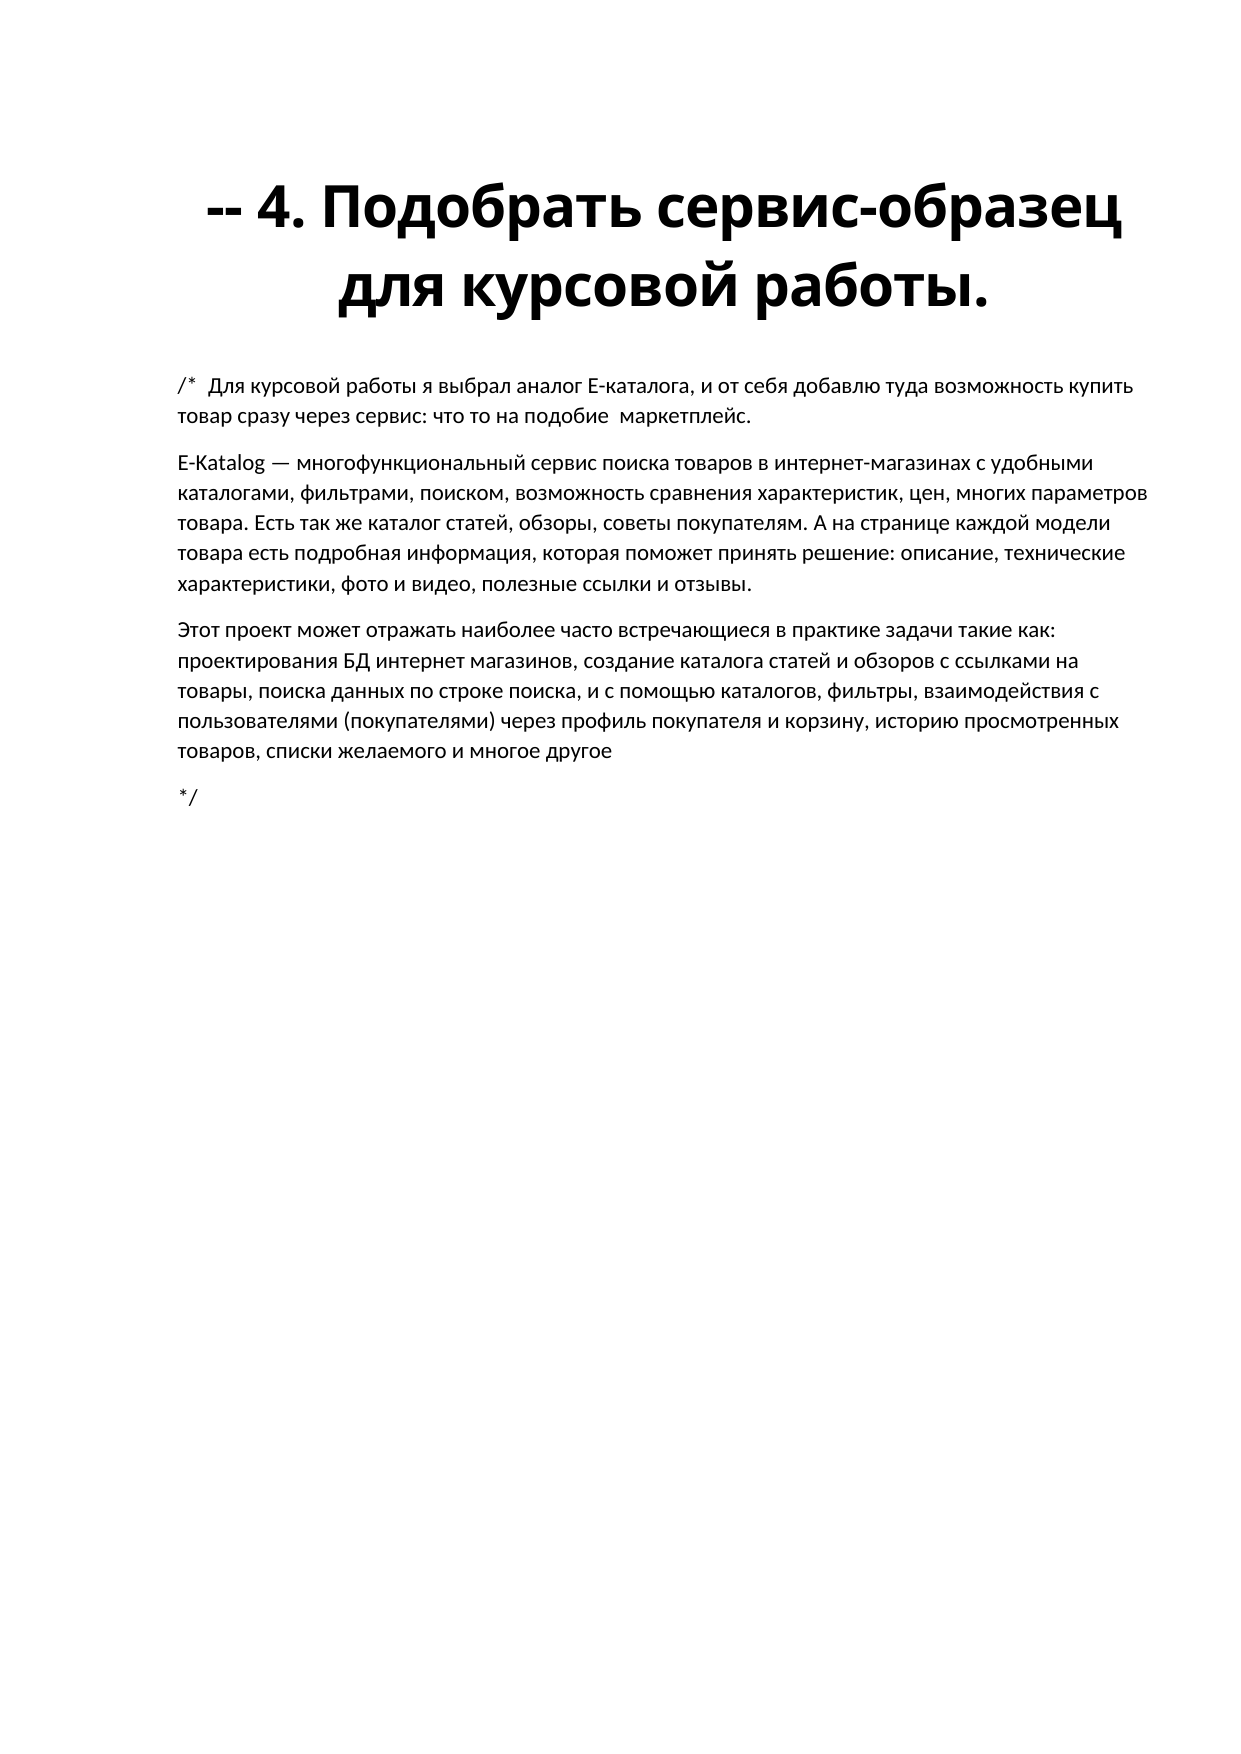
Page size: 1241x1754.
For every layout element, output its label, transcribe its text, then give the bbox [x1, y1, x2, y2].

text E-Katalog — многофункциональный сервис поиска товаров в интернет-магазинах с удобными каталогами, фильтрами, поиском, возможность сравнения характеристик, цен, многих параметров товара. Есть так же каталог статей, обзоры, советы покупателям. А на странице каждой модели товара есть подробная информация, которая поможет принять решение: описание, технические характеристики, фото и видео, полезные ссылки и отзывы. [177, 448, 1152, 597]
title -- 4. Подобрать сервис-образец для курсовой работы. [177, 165, 1152, 324]
text */ [177, 783, 1152, 811]
text Этот проект может отражать наиболее часто встречающиеся в практике задачи такие как: проектирования БД интернет магазинов, создание каталога статей и обзоров с ссылками на товары, поиска данных по строке поиска, и с помощью каталогов, фильтры, взаимодействия с пользователями (покупателями) через профиль покупателя и корзину, историю просмотренных товаров, списки желаемого и многое другое [177, 616, 1152, 764]
text /* Для курсовой работы я выбрал аналог E-каталога, и от себя добавлю туда возможность купить товар сразу через сервис: что то на подобие маркетплейс. [177, 371, 1152, 429]
